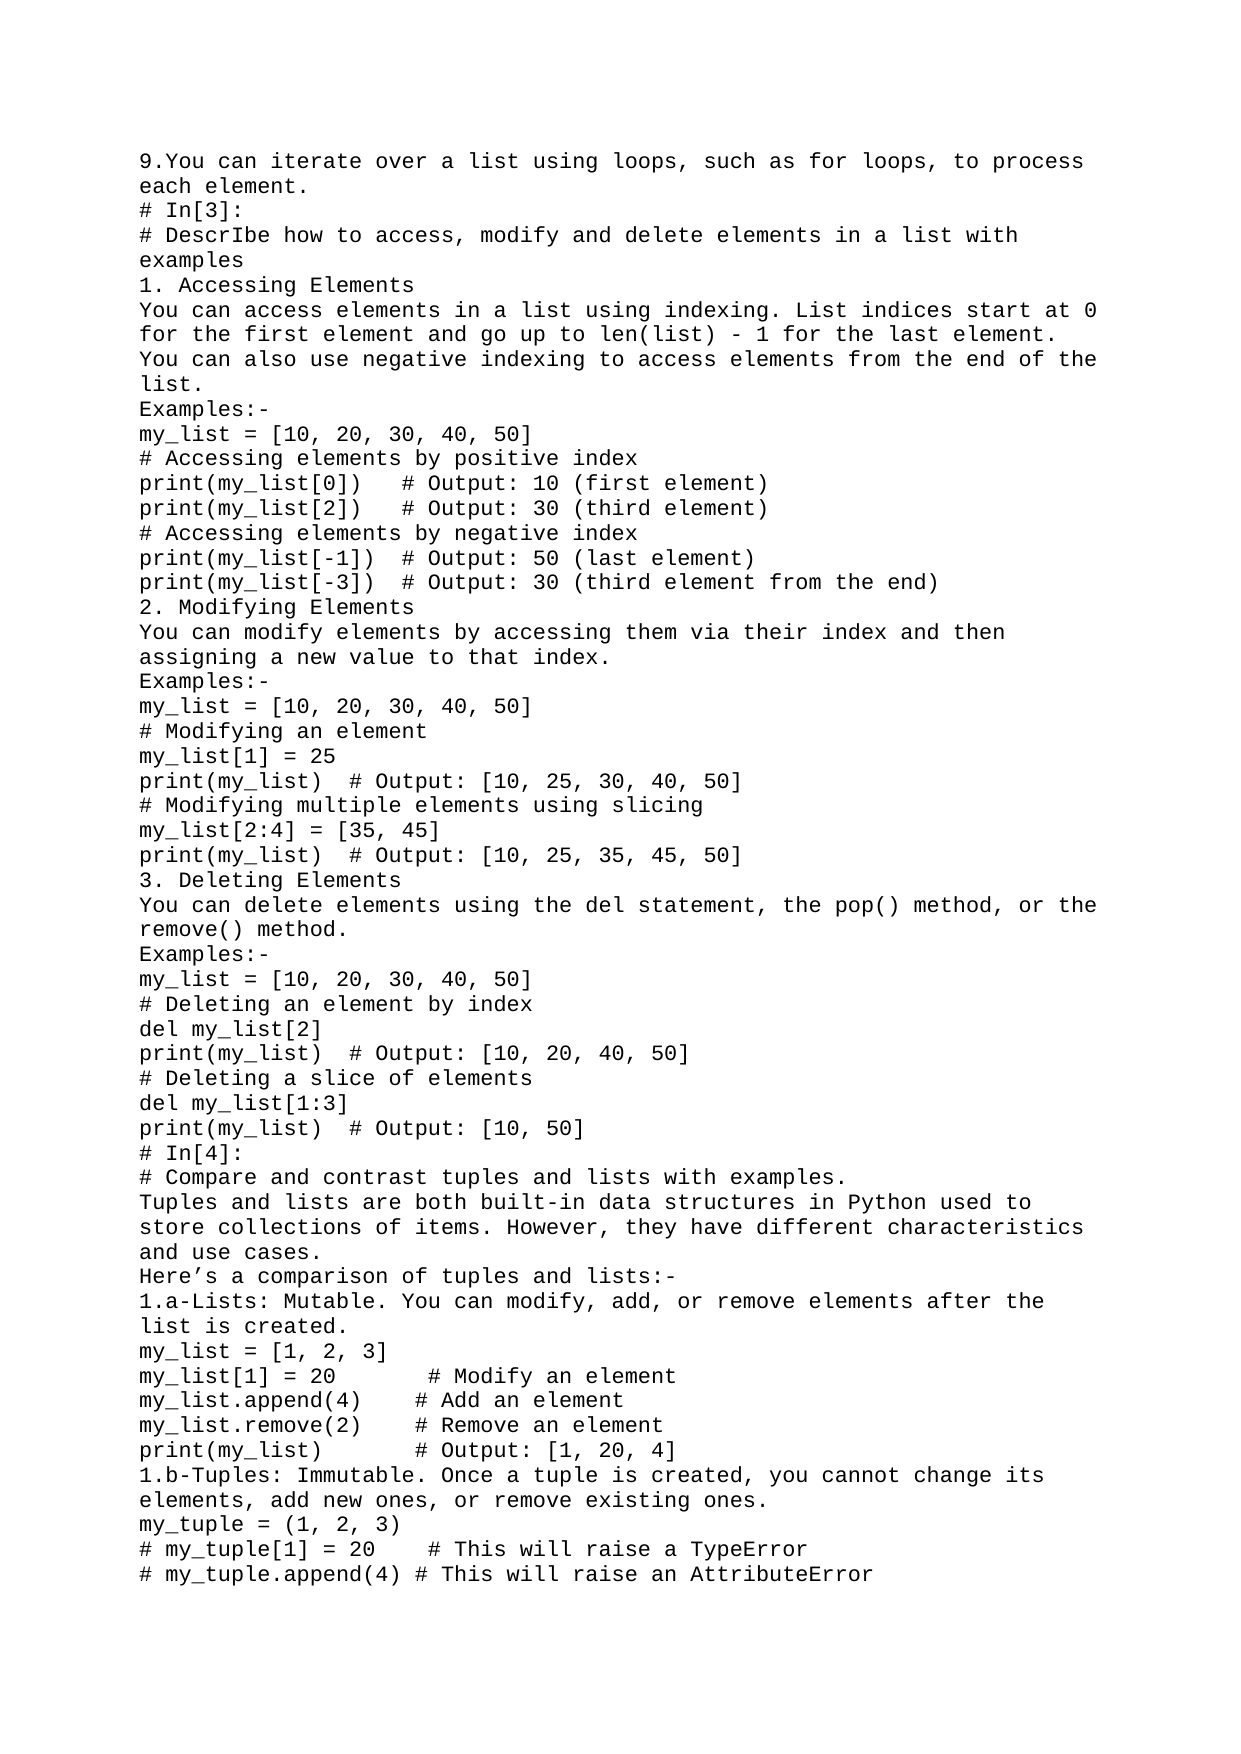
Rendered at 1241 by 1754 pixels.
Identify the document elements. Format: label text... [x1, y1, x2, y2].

text print(my_list) # Output: [1, 20, 4] [139, 1439, 1101, 1464]
text print(my_list[2]) # Output: 30 (third element) [139, 497, 1101, 522]
text Examples:- [139, 398, 1101, 423]
text # Compare and contrast tuples and lists with examples. [139, 1166, 1101, 1191]
text # In[4]: [139, 1142, 1101, 1166]
text my_list = [10, 20, 30, 40, 50] [139, 695, 1101, 720]
text print(my_list) # Output: [10, 50] [139, 1117, 1101, 1142]
text # In[3]: [139, 199, 1101, 224]
text # Deleting a slice of elements [139, 1067, 1101, 1092]
text my_list = [10, 20, 30, 40, 50] [139, 968, 1101, 993]
text # Deleting an element by index [139, 993, 1101, 1018]
text Examples:- [139, 943, 1101, 968]
text 1. Accessing Elements [139, 274, 1101, 299]
text # Accessing elements by negative index [139, 522, 1101, 547]
text my_list.append(4) # Add an element [139, 1389, 1101, 1414]
text print(my_list) # Output: [10, 20, 40, 50] [139, 1042, 1101, 1067]
text # Accessing elements by positive index [139, 447, 1101, 472]
text my_list[1] = 20 # Modify an element [139, 1365, 1101, 1389]
text # my_tuple.append(4) # This will raise an AttributeError [139, 1563, 1101, 1588]
text # Modifying multiple elements using slicing [139, 794, 1101, 819]
text You can modify elements by accessing them via their index and then assigning a new value to that index. [139, 621, 1101, 671]
text You can delete elements using the del statement, the pop() method, or the remove() method. [139, 894, 1101, 943]
text print(my_list) # Output: [10, 25, 30, 40, 50] [139, 770, 1101, 794]
text my_list.remove(2) # Remove an element [139, 1414, 1101, 1439]
text my_list = [1, 2, 3] [139, 1340, 1101, 1365]
text # my_tuple[1] = 20 # This will raise a TypeError [139, 1538, 1101, 1563]
text 3. Deleting Elements [139, 869, 1101, 894]
text # DescrIbe how to access, modify and delete elements in a list with examples [139, 224, 1101, 274]
text print(my_list[-3]) # Output: 30 (third element from the end) [139, 571, 1101, 596]
text # Modifying an element [139, 720, 1101, 745]
text print(my_list[-1]) # Output: 50 (last element) [139, 547, 1101, 571]
text print(my_list[0]) # Output: 10 (first element) [139, 472, 1101, 497]
text my_list[1] = 25 [139, 745, 1101, 770]
text 2. Modifying Elements [139, 596, 1101, 621]
text Tuples and lists are both built-in data structures in Python used to store collections of items. However, they have different characteristics and use cases. [139, 1191, 1101, 1266]
text my_tuple = (1, 2, 3) [139, 1513, 1101, 1538]
text 1.a-Lists: Mutable. You can modify, add, or remove elements after the list is created. [139, 1290, 1101, 1340]
text print(my_list) # Output: [10, 25, 35, 45, 50] [139, 844, 1101, 869]
text 9.You can iterate over a list using loops, such as for loops, to process each element. [139, 150, 1101, 199]
text You can access elements in a list using indexing. List indices start at 0 for the first element and go up to len(list) - 1 for the last element. You can also use negative indexing to access elements from the end of the list. [139, 299, 1101, 398]
text my_list = [10, 20, 30, 40, 50] [139, 423, 1101, 447]
text my_list[2:4] = [35, 45] [139, 819, 1101, 844]
text Here’s a comparison of tuples and lists:- [139, 1266, 1101, 1290]
text del my_list[1:3] [139, 1092, 1101, 1117]
text 1.b-Tuples: Immutable. Once a tuple is created, you cannot change its elements, add new ones, or remove existing ones. [139, 1464, 1101, 1513]
text del my_list[2] [139, 1018, 1101, 1042]
text Examples:- [139, 671, 1101, 695]
